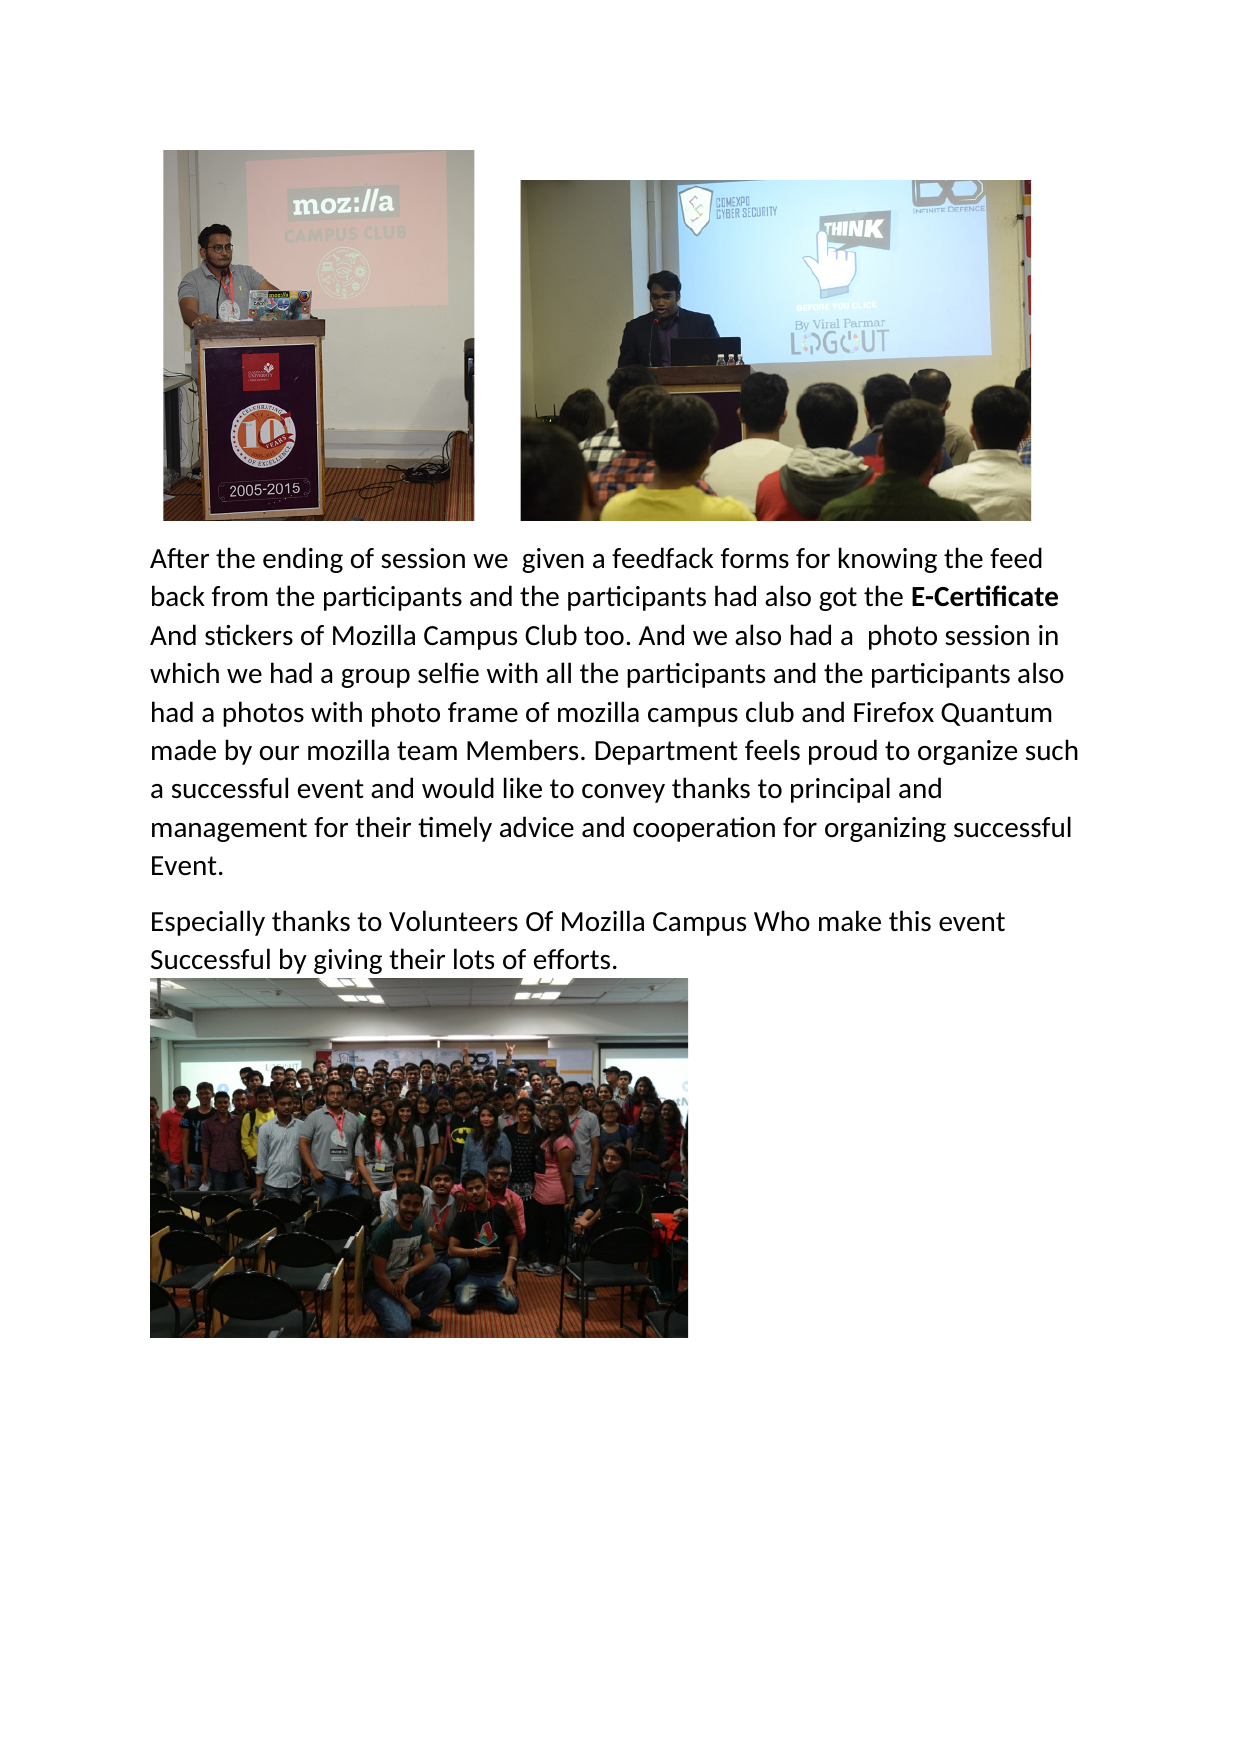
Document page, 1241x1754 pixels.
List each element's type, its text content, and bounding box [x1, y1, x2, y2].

picture [163, 150, 475, 521]
picture [520, 180, 1032, 521]
text After the ending of session we given a feedfack forms for knowing the feed back from the participants and the participants had also got the E-Certificate And stickers of Mozilla Campus Club too. And we also had a photo session in which we had a group selfie with all the participants and the participants also had a photos with photo frame of mozilla campus club and Firefox Quantum made by our mozilla team Members. Department feels proud to organize such a successful event and would like to convey thanks to principal and management for their timely advice and cooperation for organizing successful Event. [150, 540, 1090, 883]
picture [150, 978, 689, 1338]
